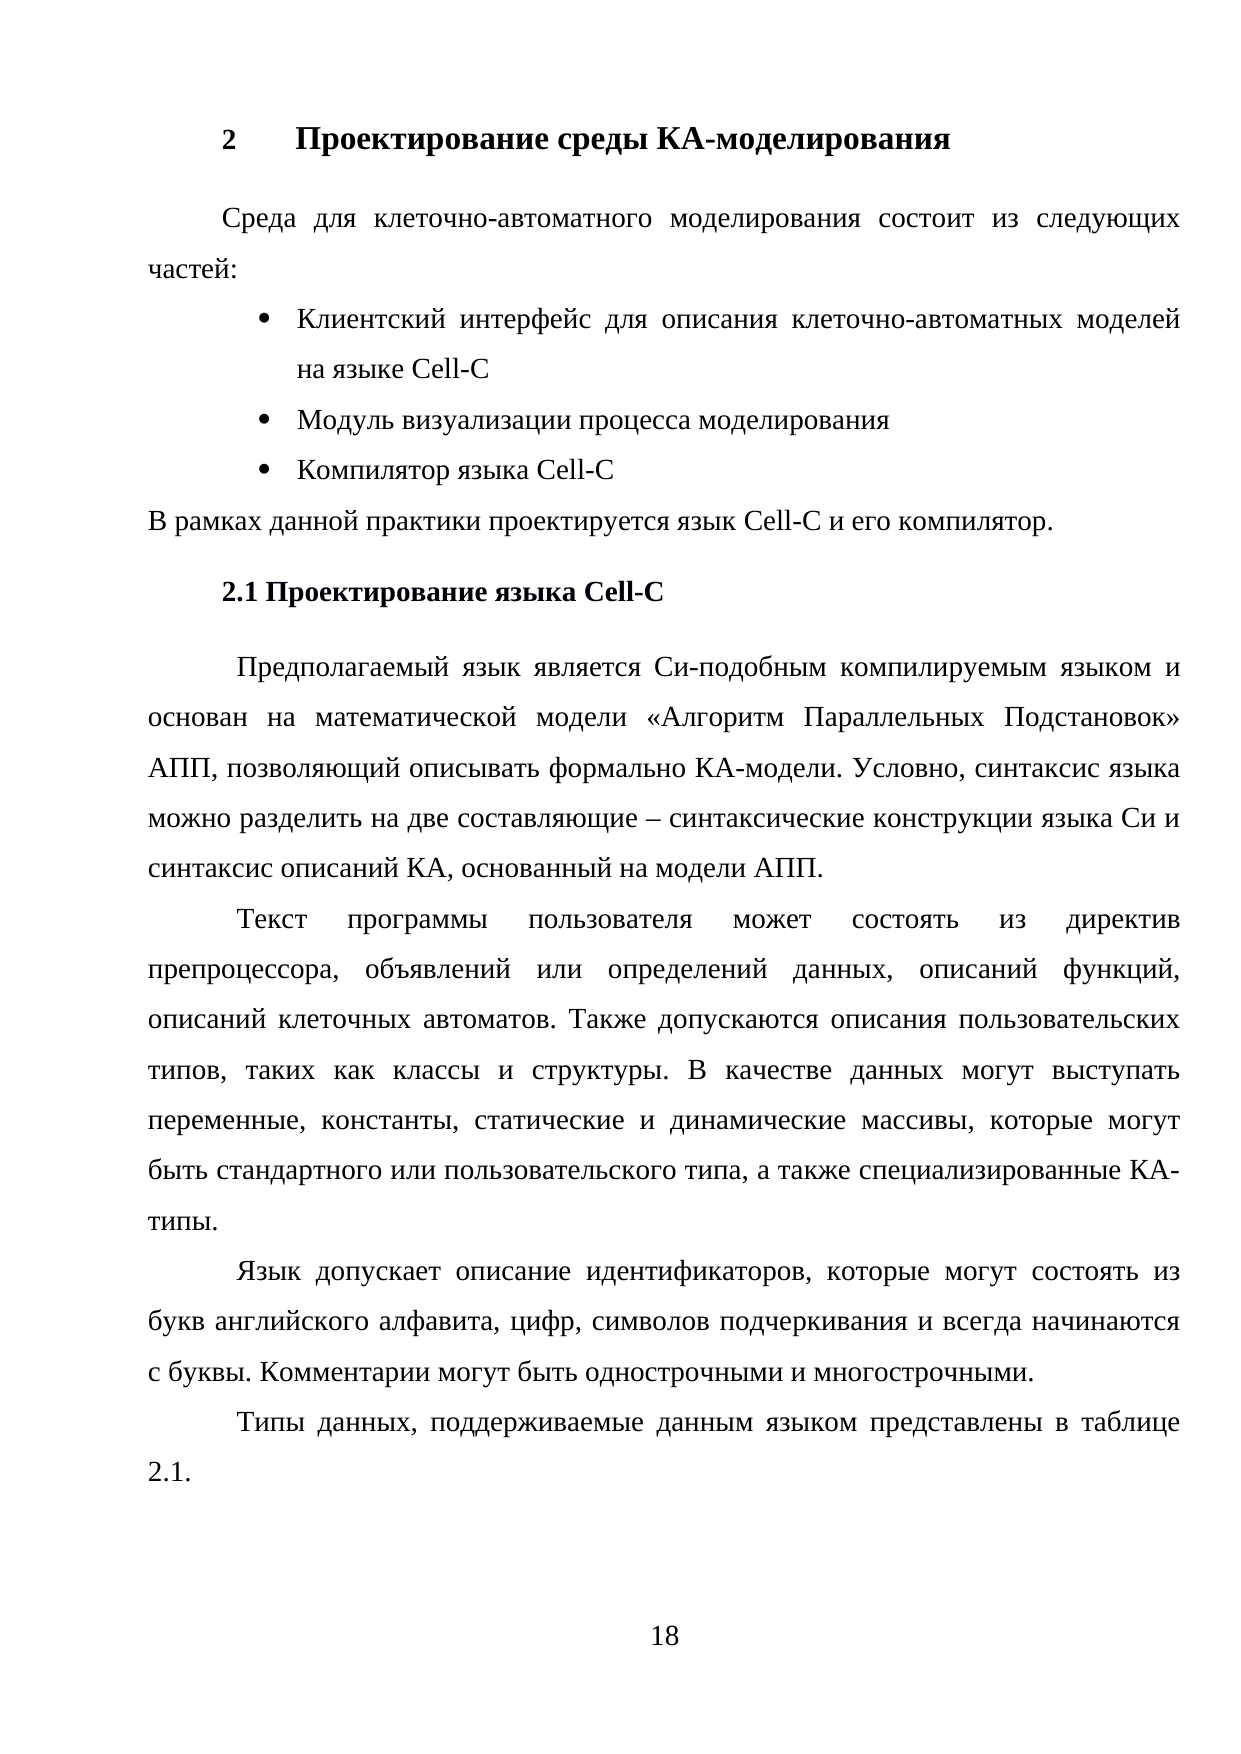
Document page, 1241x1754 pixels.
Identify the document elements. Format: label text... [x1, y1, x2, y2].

text В рамках данной практики проектируется язык Cell-C и его компилятор. [148, 503, 1181, 536]
list Типы данных, поддерживаемые данным языком представлены в таблице 2.1. [148, 1404, 1181, 1488]
list Текст программы пользователя может состоять из директив препроцессора, объявлений или определений данных, описаний функций, описаний клеточных автоматов. Также допускаются описания пользовательских типов, таких как классы и структуры. В качестве данных могут выступать переменные, константы, статические и динамические массивы, которые могут быть стандартного или пользовательского типа, а также специализированные КА-типы. [148, 901, 1181, 1236]
subtitle Проектирование среды КА-моделирования [148, 118, 1181, 156]
list Модуль визуализации процесса моделирования [259, 402, 1181, 436]
list Предполагаемый язык является Си-подобным компилируемым языком и основан на математической модели «Алгоритм Параллельных Подстановок» АПП, позволяющий описывать формально КА-модели. Условно, синтаксис языка можно разделить на две составляющие – синтаксические конструкции языка Си и синтаксис описаний КА, основанный на модели АПП. [148, 649, 1181, 884]
list Клиентский интерфейс для описания клеточно-автоматных моделей на языке Cell-C [259, 301, 1181, 385]
list Язык допускает описание идентификаторов, которые могут состоять из букв английского алфавита, цифр, символов подчеркивания и всегда начинаются с буквы. Комментарии могут быть однострочными и многострочными. [148, 1253, 1181, 1387]
subtitle Проектирование языка Cell-C [148, 574, 1181, 607]
list Компилятор языка Cell-C [259, 452, 1181, 486]
text Среда для клеточно-автоматного моделирования состоит из следующих частей: [148, 201, 1181, 284]
